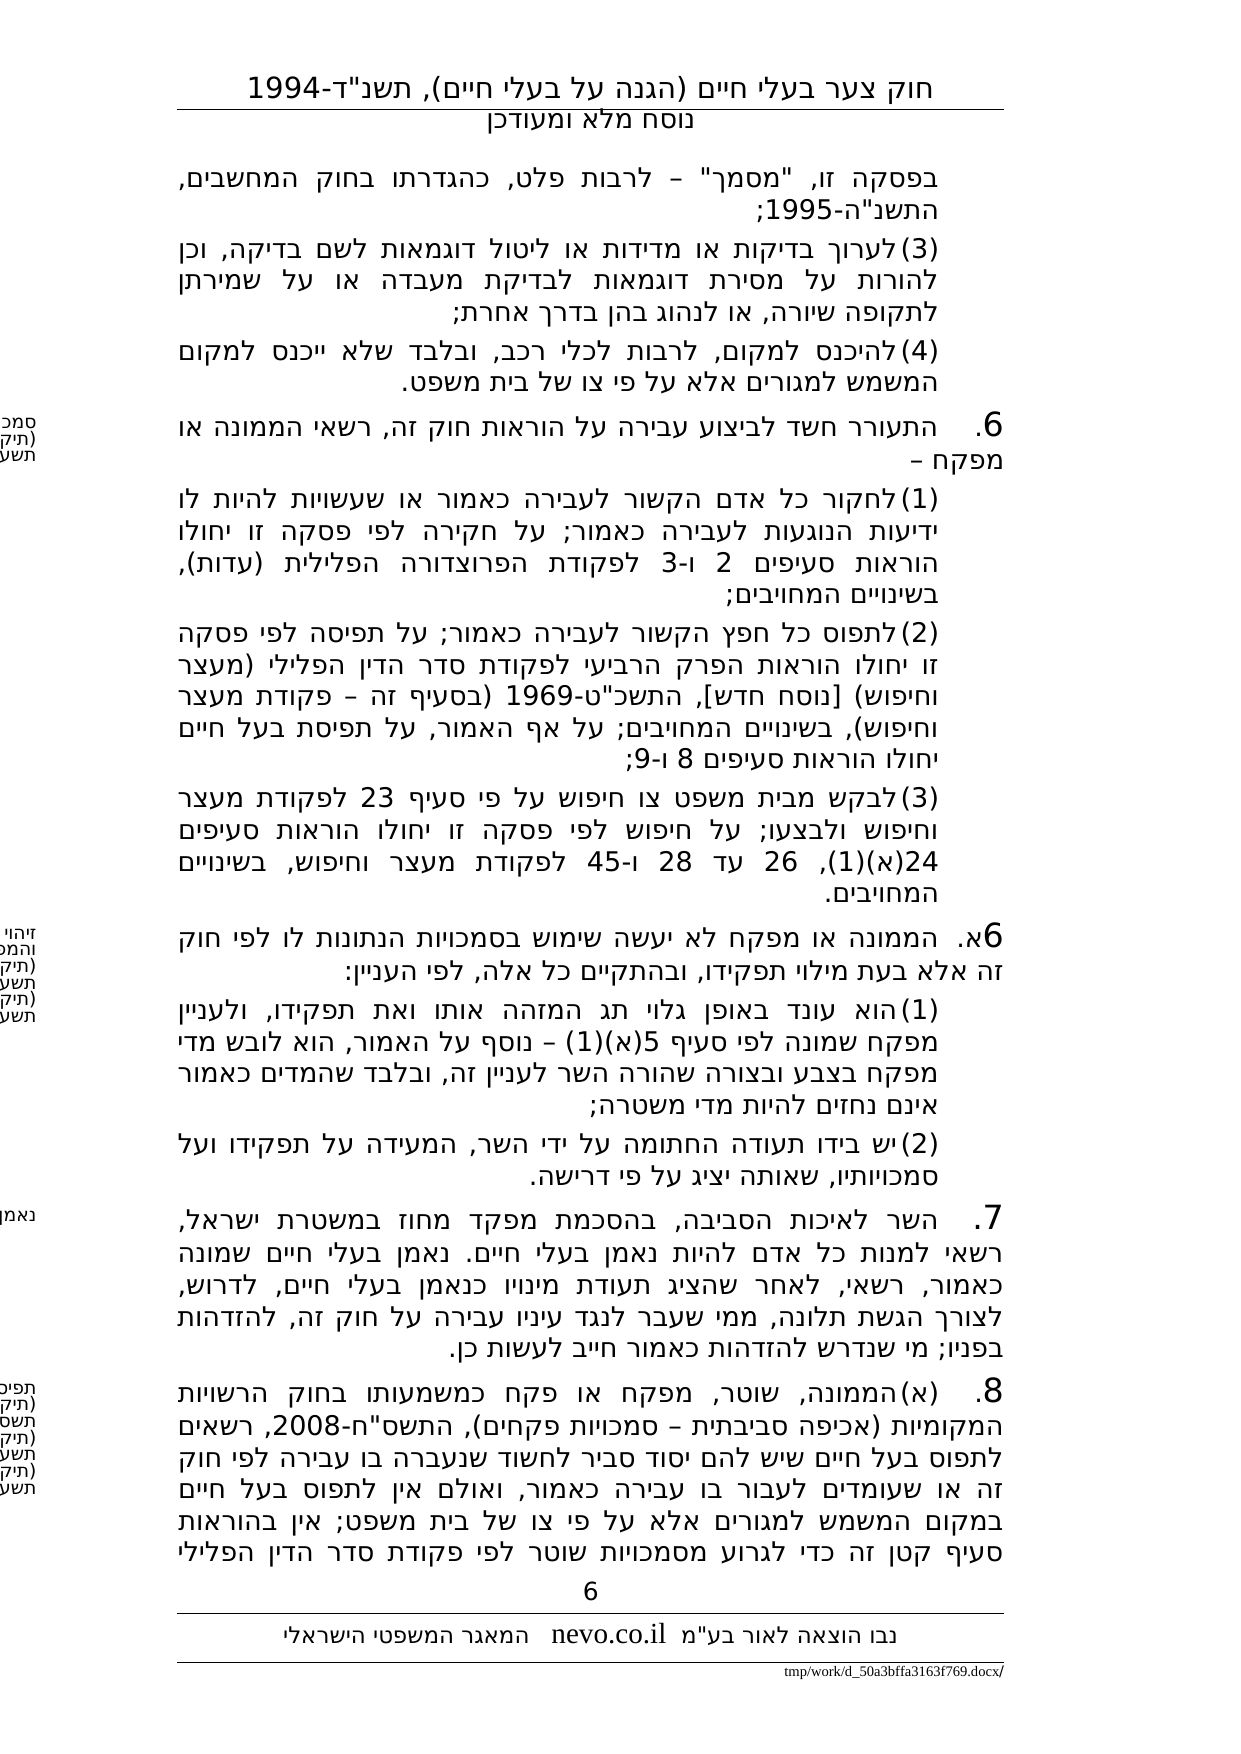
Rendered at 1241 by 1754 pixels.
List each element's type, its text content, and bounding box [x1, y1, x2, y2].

text (2) יש בידו תעודה החתומה על ידי השר, המעידה על תפקידו ועל סמכויותיו, שאותה יציג על פי דרישה. [177, 1128, 939, 1191]
text (2) לתפוס כל חפץ הקשור לעבירה כאמור; על תפיסה לפי פסקה זו יחולו הוראות הפרק הרביעי לפקודת סדר הדין הפלילי (מעצר וחיפוש) [נוסח חדש], התשכ"ט-1969 (בסעיף זה – פקודת מעצר וחיפוש), בשינויים המחויבים; על אף האמור, על תפיסת בעל חיים יחולו הוראות סעיפים 8 ו-9; [177, 617, 939, 775]
text 7. השר לאיכות הסביבה, בהסכמת מפקד מחוז במשטרת ישראל, רשאי למנות כל אדם להיות נאמן בעלי חיים. נאמן בעלי חיים שמונה כאמור, רשאי, לאחר שהציג תעודת מינויו כנאמן בעלי חיים, לדרוש, לצורך הגשת תלונה, ממי שעבר לנגד עיניו עבירה על חוק זה, להזדהות בפניו; מי שנדרש להזדהות כאמור חייב לעשות כן. [177, 1199, 1004, 1364]
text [177, 1371, 1004, 1568]
text (4) להיכנס למקום, לרבות לכלי רכב, ובלבד שלא ייכנס למקום המשמש למגורים אלא על פי צו של בית משפט. [177, 335, 939, 398]
text (1) לחקור כל אדם הקשור לעבירה כאמור או שעשויות להיות לו ידיעות הנוגעות לעבירה כאמור; על חקירה לפי פסקה זו יחולו הוראות סעיפים 2 ו-3 לפקודת הפרוצדורה הפלילית (עדות), בשינויים המחויבים; [177, 484, 939, 610]
text 6א. הממונה או מפקח לא יעשה שימוש בסמכויות הנתונות לו לפי חוק זה אלא בעת מילוי תפקידו, ובהתקיים כל אלה, לפי העניין: [177, 917, 1004, 987]
text (1) הוא עונד באופן גלוי תג המזהה אותו ואת תפקידו, ולעניין מפקח שמונה לפי סעיף 5(א)(1) – נוסף על האמור, הוא לובש מדי מפקח בצבע ובצורה שהורה השר לעניין זה, ובלבד שהמדים כאמור אינם נחזים להיות מדי משטרה; [177, 994, 939, 1121]
text (3) לבקש מבית משפט צו חיפוש על פי סעיף 23 לפקודת מעצר וחיפוש ולבצעו; על חיפוש לפי פסקה זו יחולו הוראות סעיפים 24(א)(1), 26 עד 28 ו-45 לפקודת מעצר וחיפוש, בשינויים המחויבים. [177, 783, 939, 909]
text (3) לערוך בדיקות או מדידות או ליטול דוגמאות לשם בדיקה, וכן להורות על מסירת דוגמאות לבדיקת מעבדה או על שמירתן לתקופה שיורה, או לנהוג בהן בדרך אחרת; [177, 233, 939, 328]
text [177, 162, 939, 226]
text 6. התעורר חשד לביצוע עבירה על הוראות חוק זה, רשאי הממונה או מפקח – [177, 406, 1004, 476]
